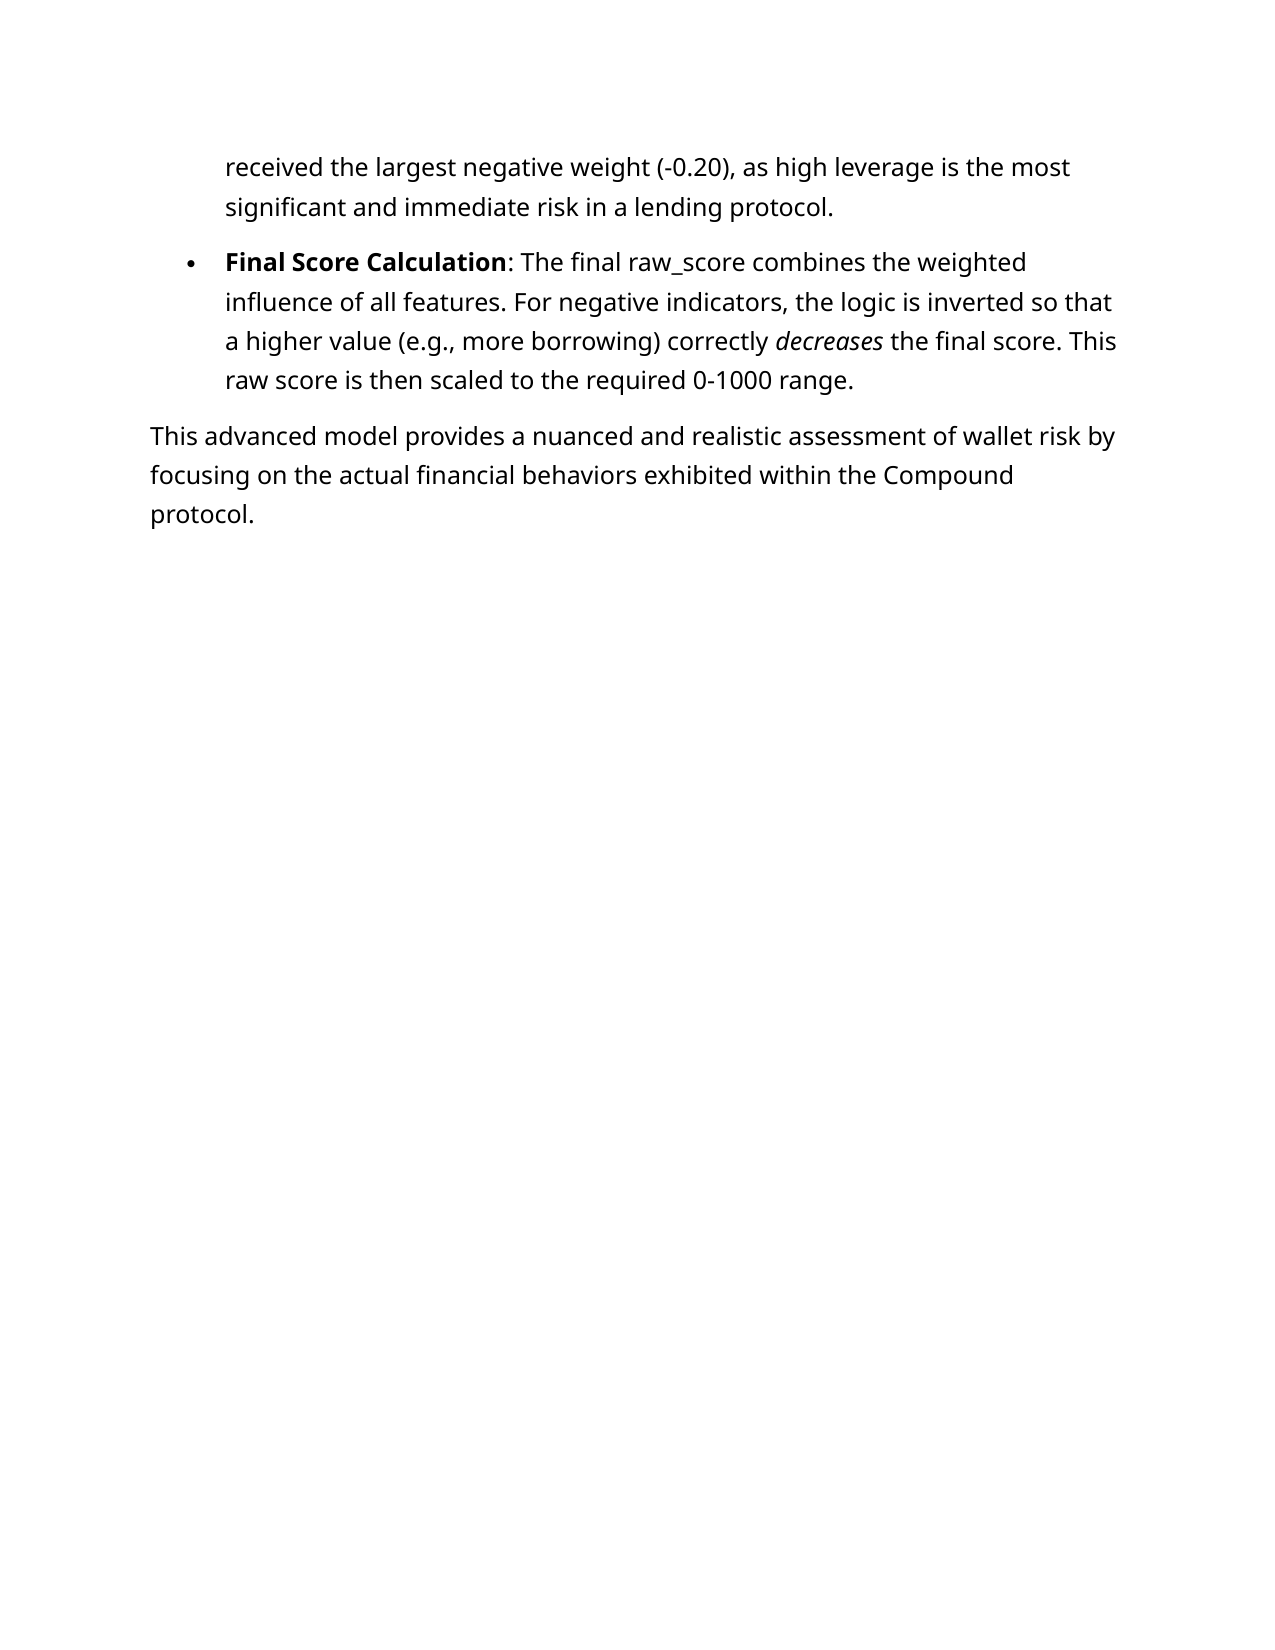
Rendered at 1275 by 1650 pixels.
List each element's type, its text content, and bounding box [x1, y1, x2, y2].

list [187, 150, 1125, 223]
text This advanced model provides a nuanced and realistic assessment of wallet risk by focusing on the actual financial behaviors exhibited within the Compound protocol. [150, 418, 1125, 531]
list Final Score Calculation: The final raw_score combines the weighted influence of all features. For negative indicators, the logic is inverted so that a higher value (e.g., more borrowing) correctly decreases the final score. This raw score is then scaled to the required 0-1000 range. [187, 245, 1125, 397]
